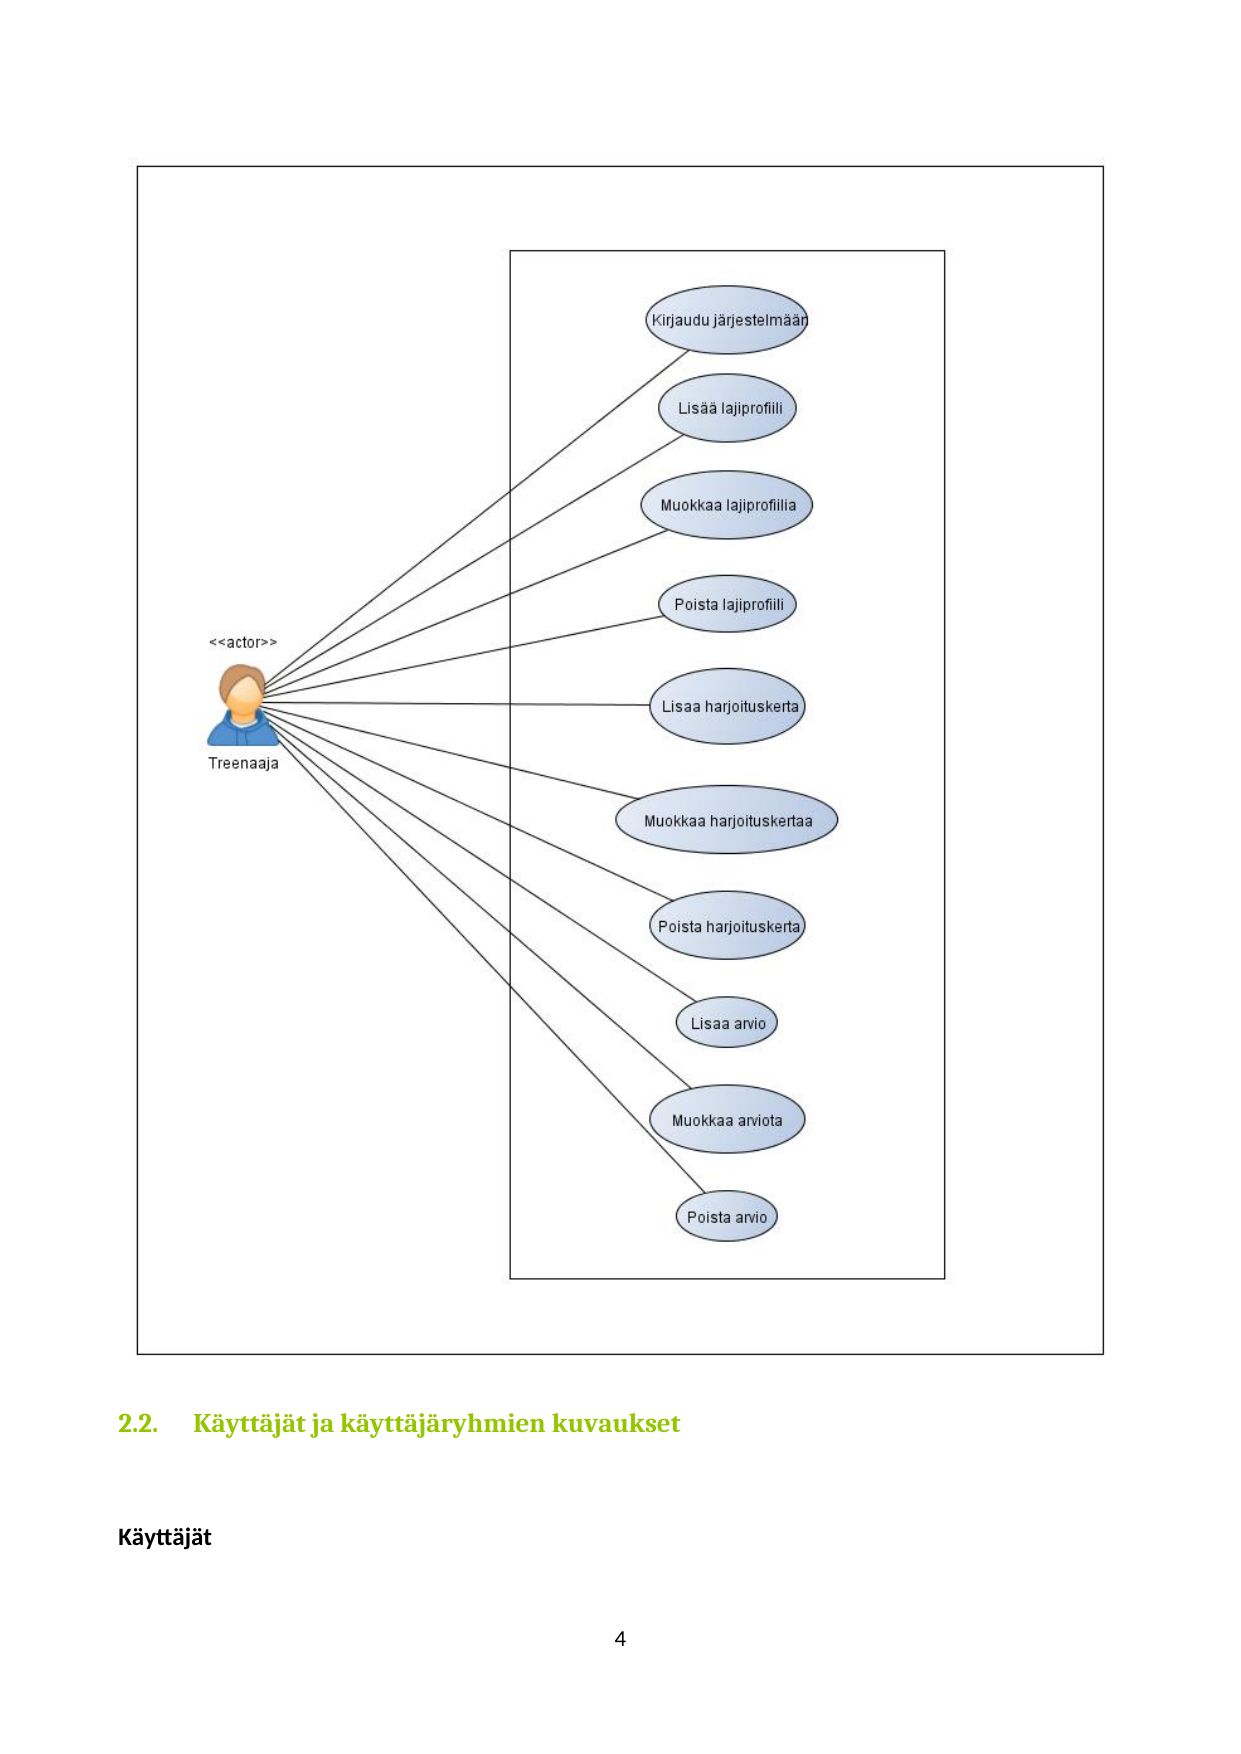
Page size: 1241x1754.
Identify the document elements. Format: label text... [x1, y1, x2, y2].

picture [118, 147, 1123, 1374]
text Käyttäjät [118, 1521, 1122, 1552]
subtitle Käyttäjät ja käyttäjäryhmien kuvaukset [118, 1408, 1122, 1439]
